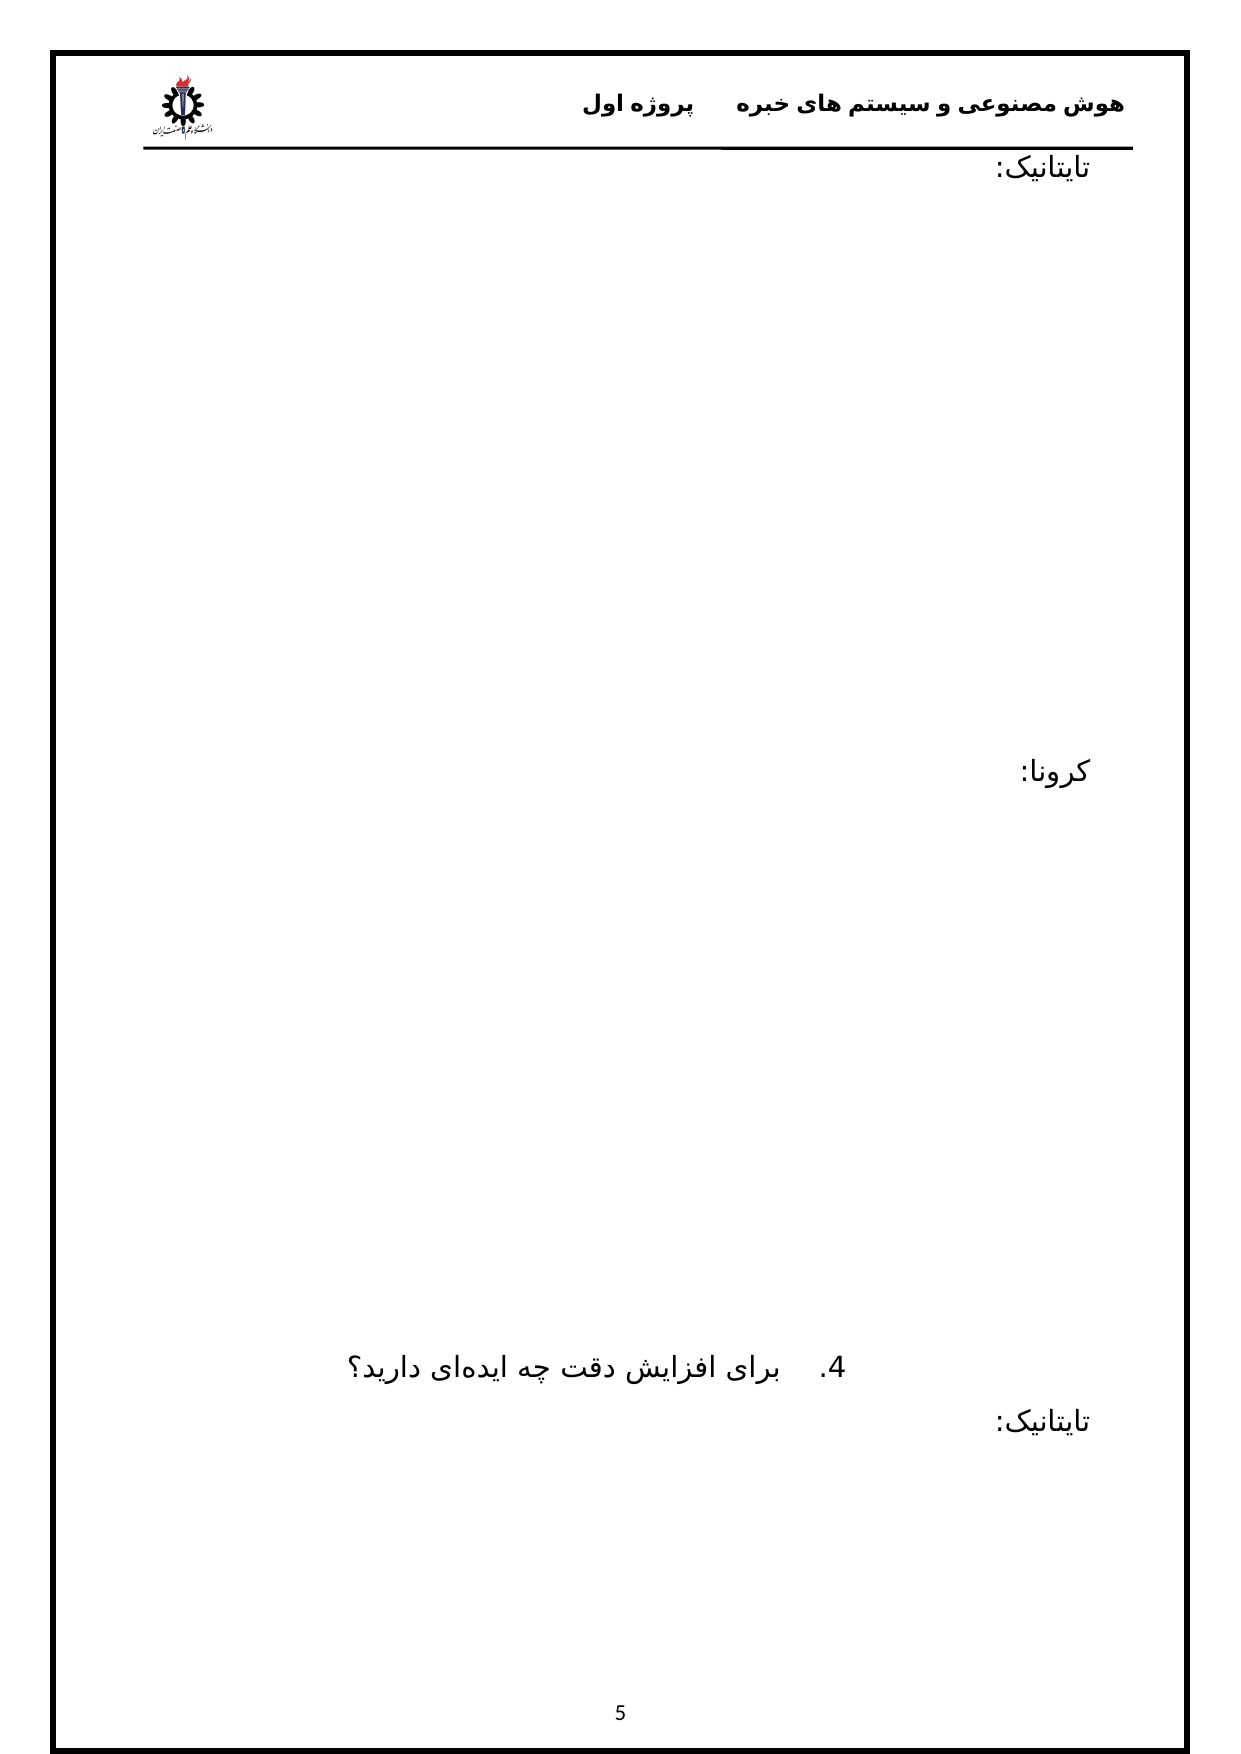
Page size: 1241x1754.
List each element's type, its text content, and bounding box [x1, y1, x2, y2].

list برای افزایش دقت چه ایده‌ای دارید؟ [150, 1351, 1015, 1385]
text تایتانیک: [150, 1404, 1090, 1438]
text تایتانیک: [150, 150, 1090, 184]
picture [150, 75, 215, 140]
text کرونا: [150, 754, 1090, 788]
